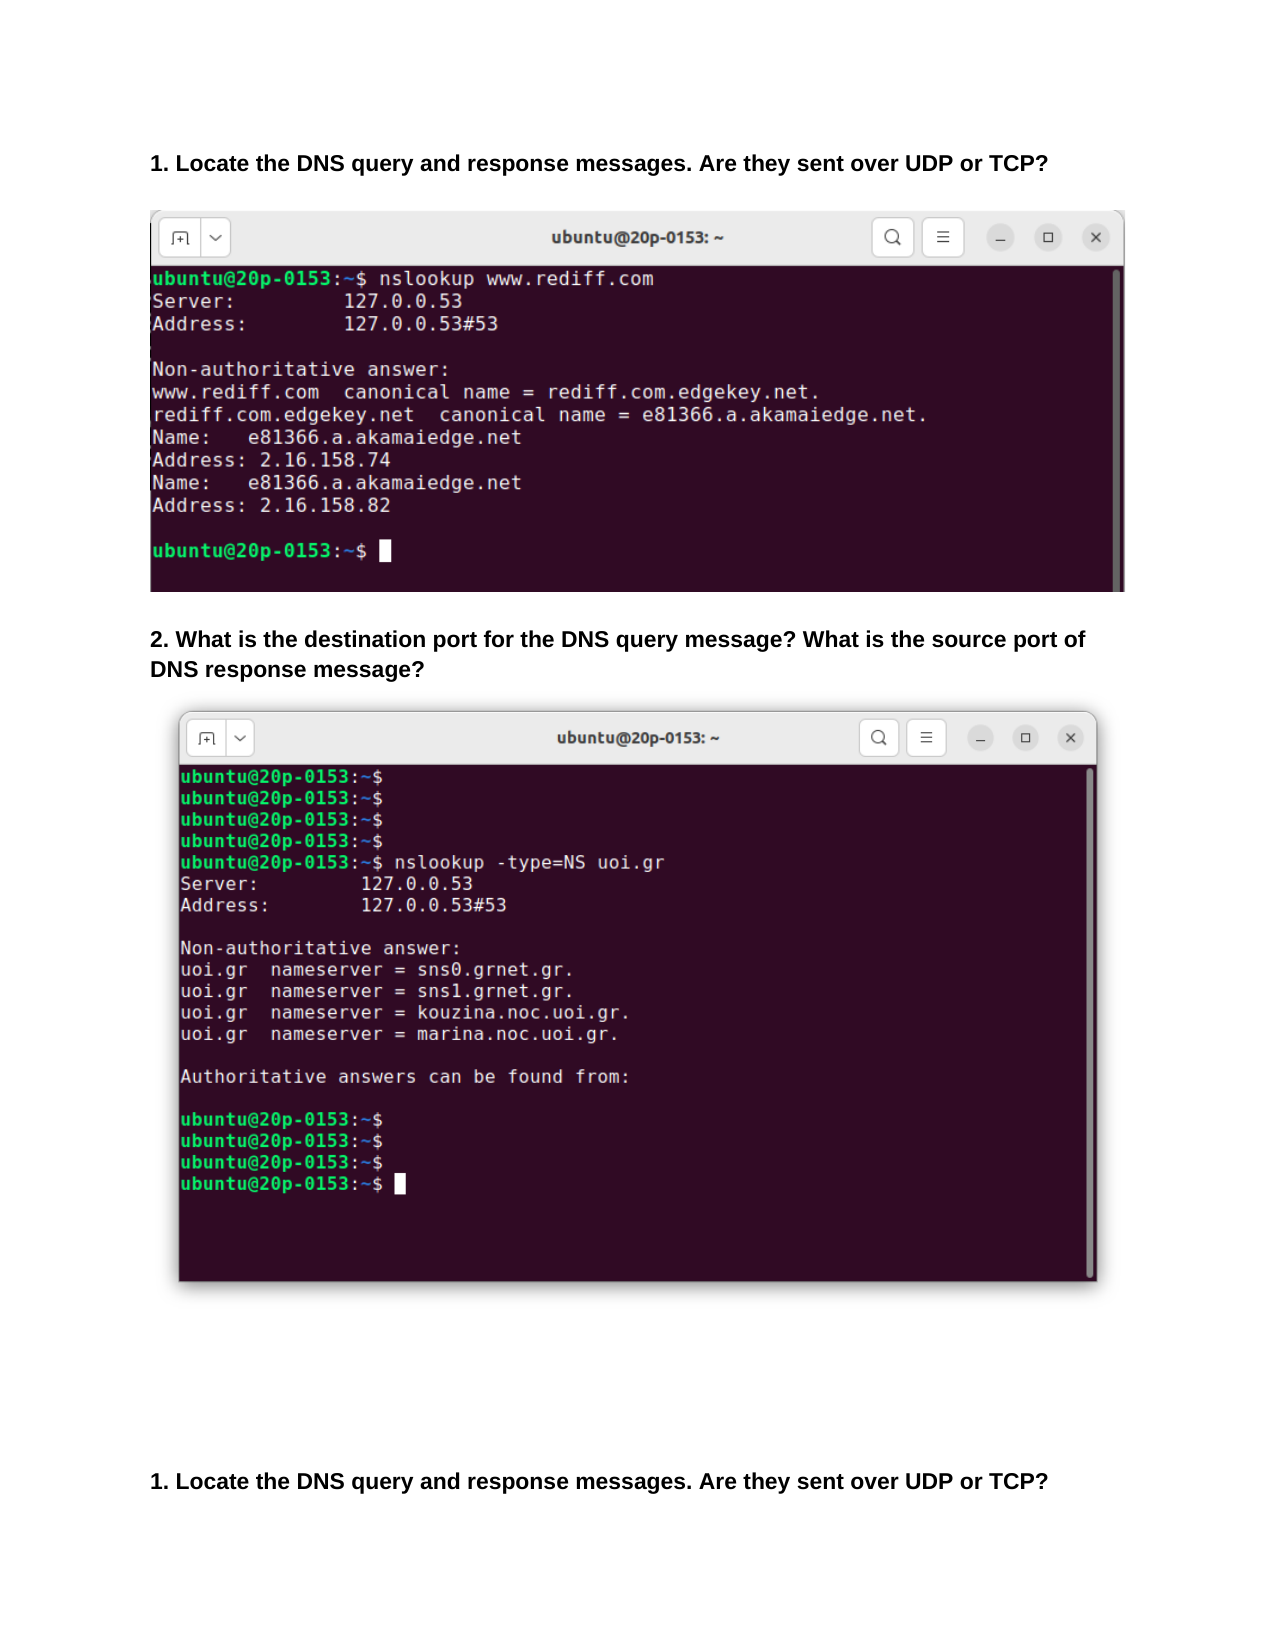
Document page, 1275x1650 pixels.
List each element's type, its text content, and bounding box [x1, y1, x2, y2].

picture [150, 210, 1125, 592]
text 1. Locate the DNS query and response messages. Are they sent over UDP or TCP? [150, 150, 1125, 176]
text 1. Locate the DNS query and response messages. Are they sent over UDP or TCP? [150, 1468, 1125, 1494]
picture [150, 686, 1125, 1314]
text 2. What is the destination port for the DNS query message? What is the source port of DNS response message? [150, 626, 1125, 682]
